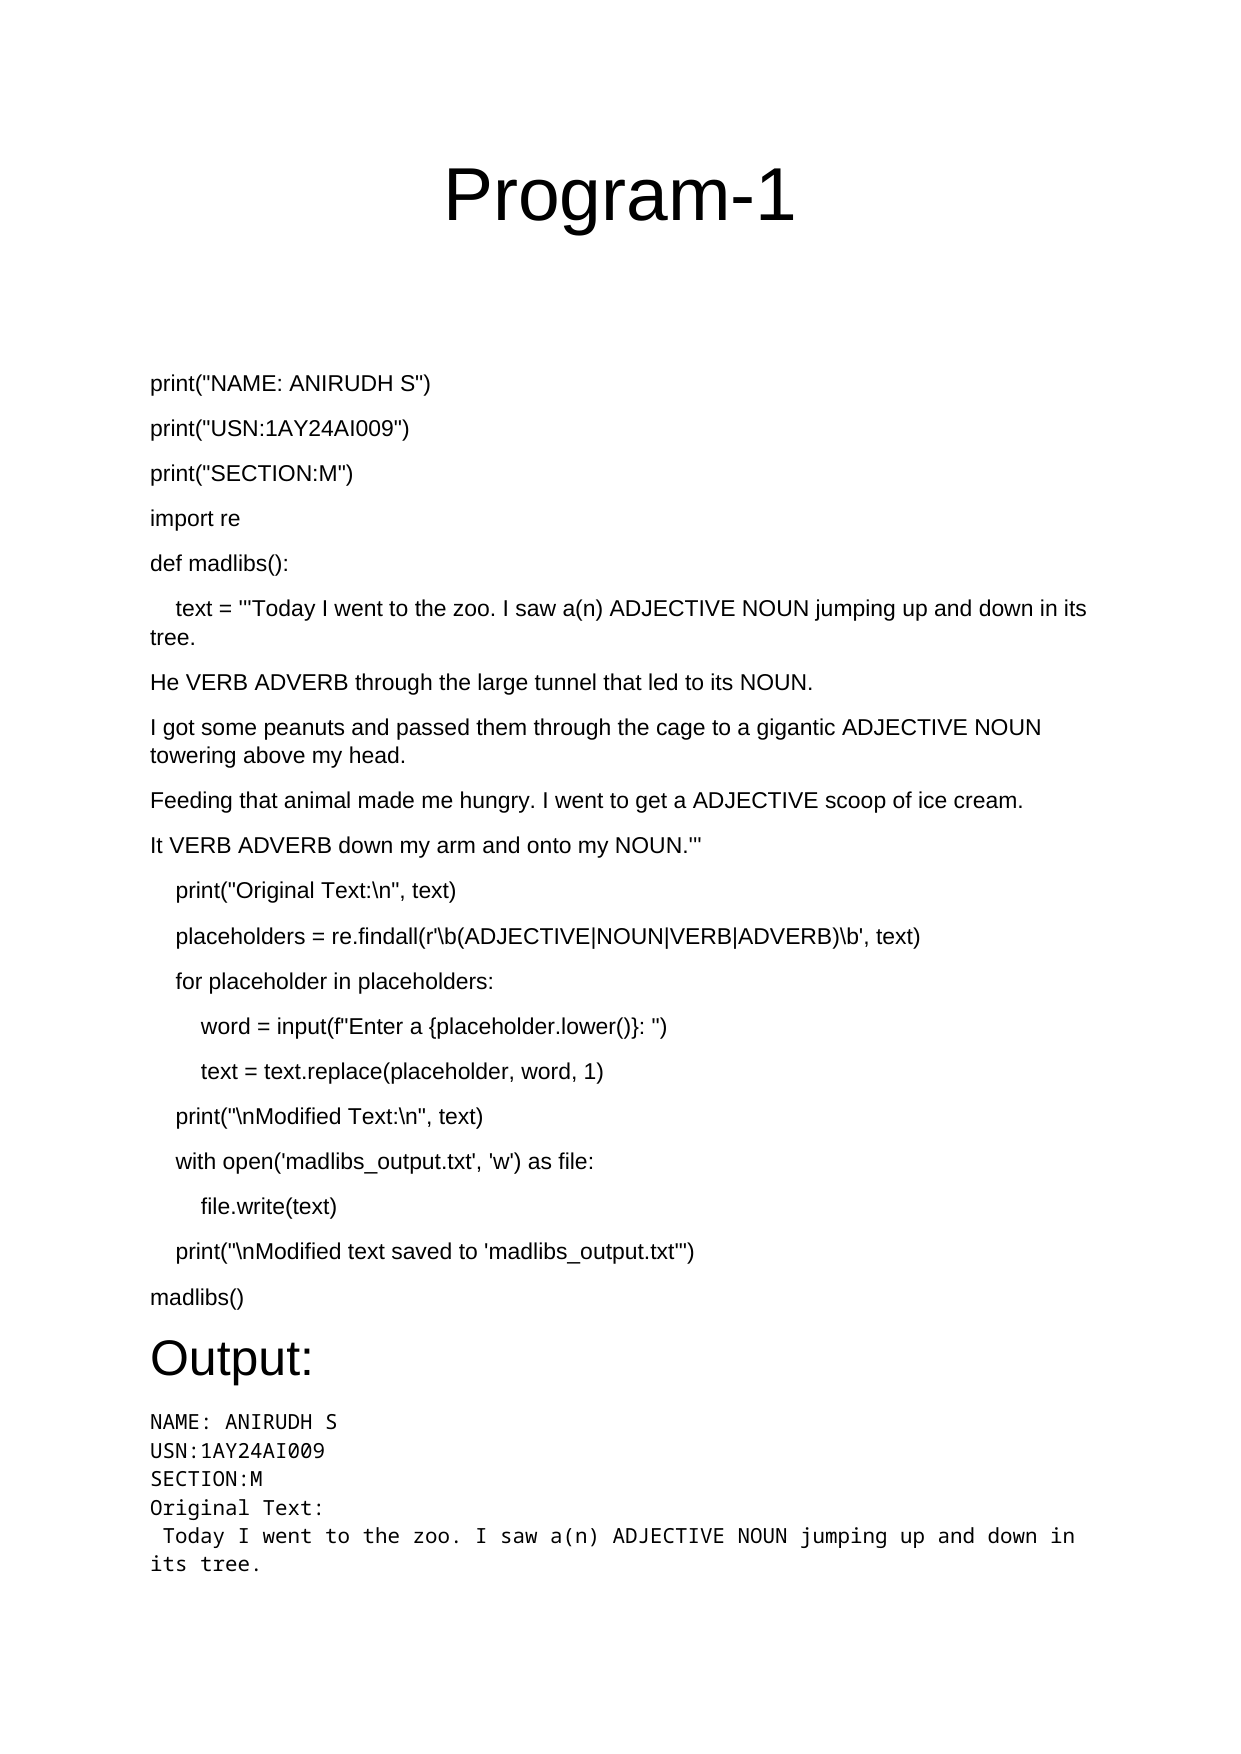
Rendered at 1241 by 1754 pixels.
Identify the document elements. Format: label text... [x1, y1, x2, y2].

text He VERB ADVERB through the large tunnel that led to its NOUN. [150, 669, 1090, 695]
text print("USN:1AY24AI009") [150, 415, 1090, 441]
text Original Text: [150, 1493, 1090, 1521]
text I got some peanuts and passed them through the cage to a gigantic ADJECTIVE NOUN towering above my head. [150, 714, 1090, 768]
text print("Original Text:\n", text) [150, 877, 1090, 904]
text print("SECTION:M") [150, 460, 1090, 486]
text placeholders = re.findall(r'\b(ADJECTIVE|NOUN|VERB|ADVERB)\b', text) [150, 923, 1090, 949]
text print("\nModified text saved to 'madlibs_output.txt'") [150, 1238, 1090, 1265]
text Output: [150, 1328, 1090, 1386]
text It VERB ADVERB down my arm and onto my NOUN.''' [150, 832, 1090, 859]
text madlibs() [150, 1283, 1090, 1310]
text word = input(f"Enter a {placeholder.lower()}: ") [150, 1013, 1090, 1039]
text Today I went to the zoo. I saw a(n) ADJECTIVE NOUN jumping up and down in its tree. [150, 1521, 1090, 1578]
text with open('madlibs_output.txt', 'w') as file: [150, 1148, 1090, 1174]
text Feeding that animal made me hungry. I went to get a ADJECTIVE scoop of ice cream. [150, 787, 1090, 814]
text for placeholder in placeholders: [150, 968, 1090, 994]
text text = text.replace(placeholder, word, 1) [150, 1058, 1090, 1084]
text file.write(text) [150, 1193, 1090, 1219]
text print("\nModified Text:\n", text) [150, 1103, 1090, 1129]
text text = '''Today I went to the zoo. I saw a(n) ADJECTIVE NOUN jumping up and down in its tree. [150, 595, 1090, 650]
text Program-1 [150, 150, 1090, 236]
text def madlibs(): [150, 550, 1090, 576]
text USN:1AY24AI009 [150, 1436, 1090, 1464]
text NAME: ANIRUDH S [150, 1407, 1090, 1436]
text print("NAME: ANIRUDH S") [150, 369, 1090, 396]
text SECTION:M [150, 1464, 1090, 1493]
text import re [150, 505, 1090, 531]
